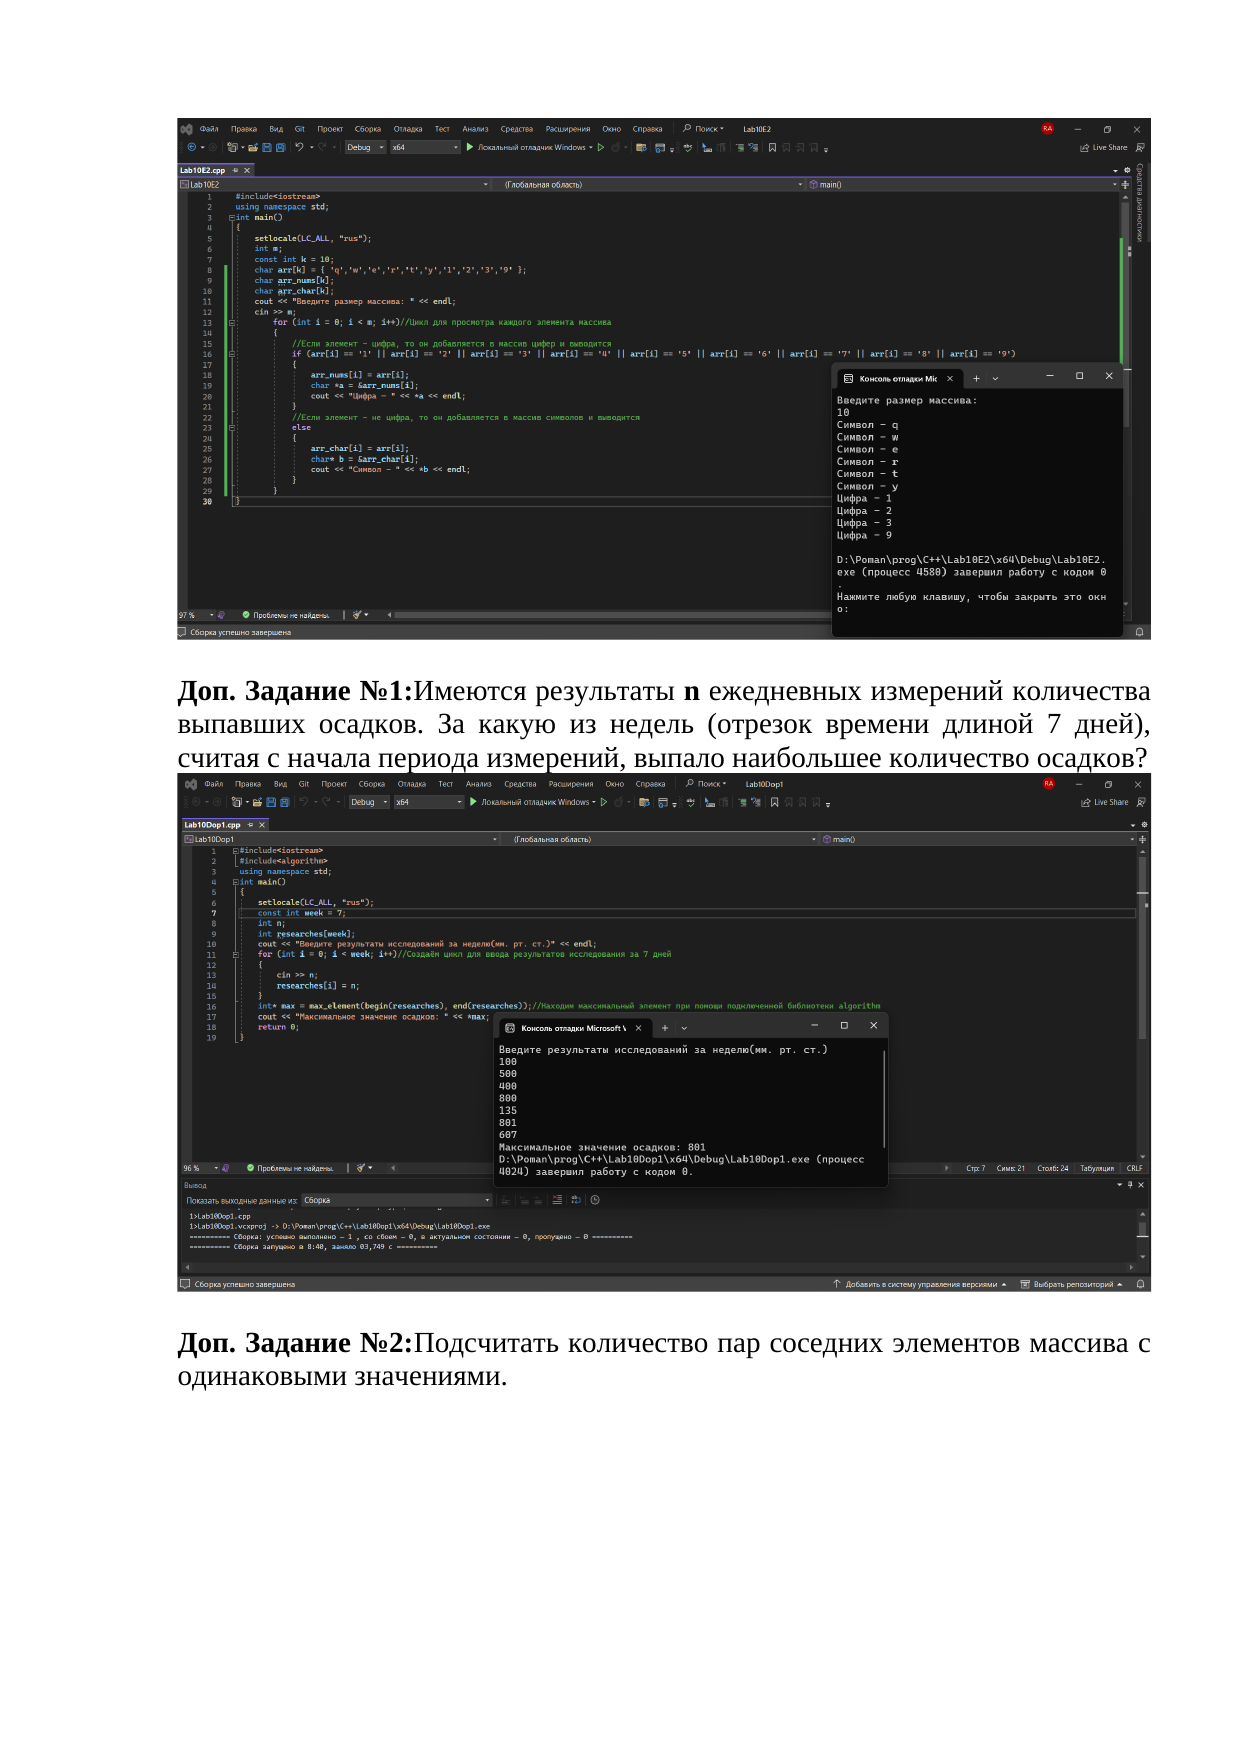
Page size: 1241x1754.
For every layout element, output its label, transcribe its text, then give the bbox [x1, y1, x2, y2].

picture [177, 773, 1152, 1292]
text Доп. Задание №2:Подсчитать количество пар соседних элементов массива с одинаковыми значениями. [177, 1325, 1152, 1392]
text Доп. Задание №1:Имеются результаты n ежедневных измерений количества выпавших осадков. За какую из недель (отрезок времени длиной 7 дней), считая с начала периода измерений, выпало наибольшее количество осадков? [177, 673, 1152, 773]
picture [177, 118, 1151, 640]
